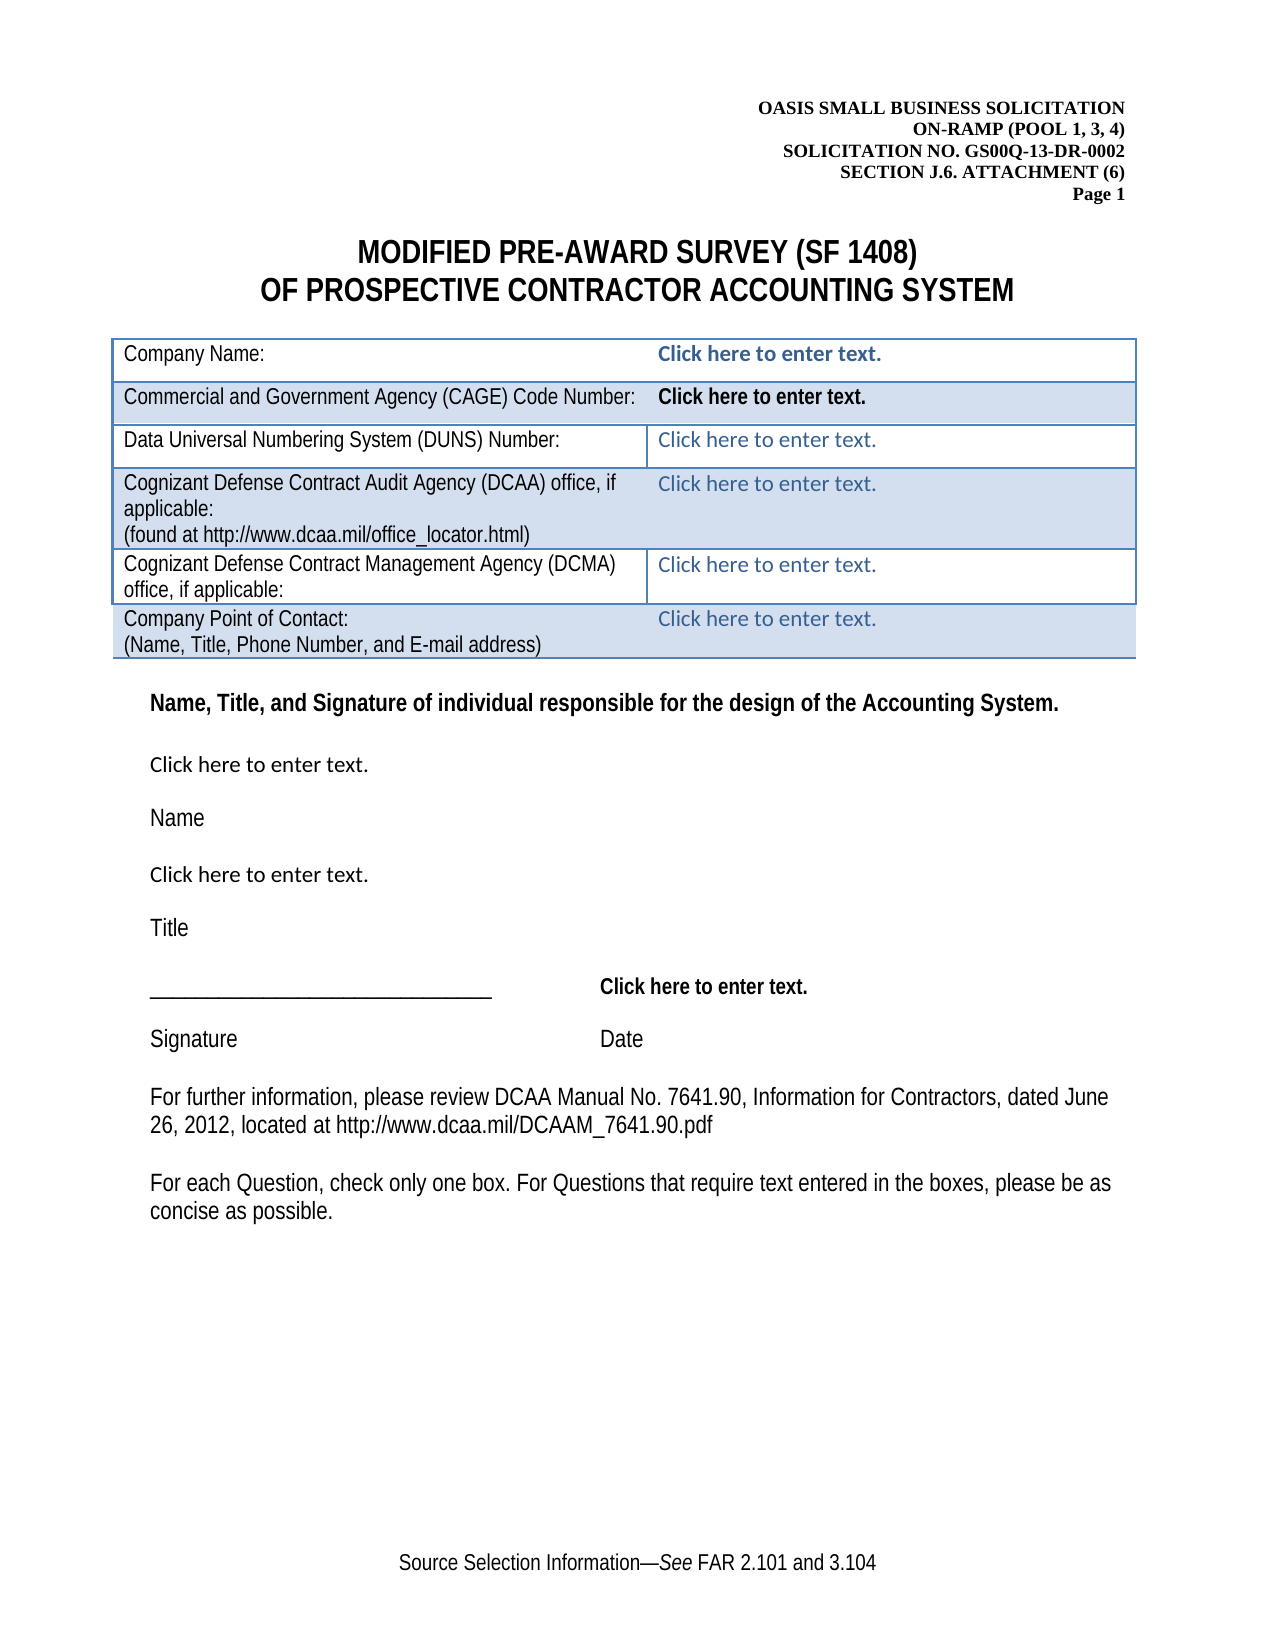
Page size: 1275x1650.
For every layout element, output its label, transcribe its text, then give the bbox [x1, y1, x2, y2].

text Title [150, 913, 1125, 942]
text Name, Title, and Signature of individual responsible for the design of the Accounting System. [150, 688, 1125, 717]
text For each Question, check only one box. For Questions that require text entered in the boxes, please be as concise as possible. [150, 1168, 1125, 1225]
table_cell Data Universal Numbering System (DUNS) Number: [114, 426, 646, 467]
text Signature Date [150, 1024, 1125, 1053]
table_header Company Name: [114, 340, 647, 381]
text MODIFIED PRE-AWARD SURVEY (SF 1408) [150, 232, 1125, 271]
text OF PROSPECTIVE CONTRACTOR ACCOUNTING SYSTEM [150, 271, 1125, 309]
table_cell [647, 383, 1135, 423]
text Name [150, 803, 1125, 832]
text ______________________________ [150, 971, 1125, 999]
table_cell Company Point of Contact: (Name, Title, Phone Number, and E-mail address) [113, 605, 647, 657]
table_cell Cognizant Defense Contract Management Agency (DCMA) office, if applicable: [114, 550, 646, 602]
table_cell Cognizant Defense Contract Audit Agency (DCAA) office, if applicable: (found at http://www.dcaa.mil/office_locator.html) [114, 469, 647, 548]
text For further information, please review DCAA Manual No. 7641.90, Information for Contractors, dated June 26, 2012, located at http://www.dcaa.mil/DCAAM_7641.90.pdf [150, 1082, 1125, 1139]
table_cell Commercial and Government Agency (CAGE) Code Number: [114, 383, 647, 423]
